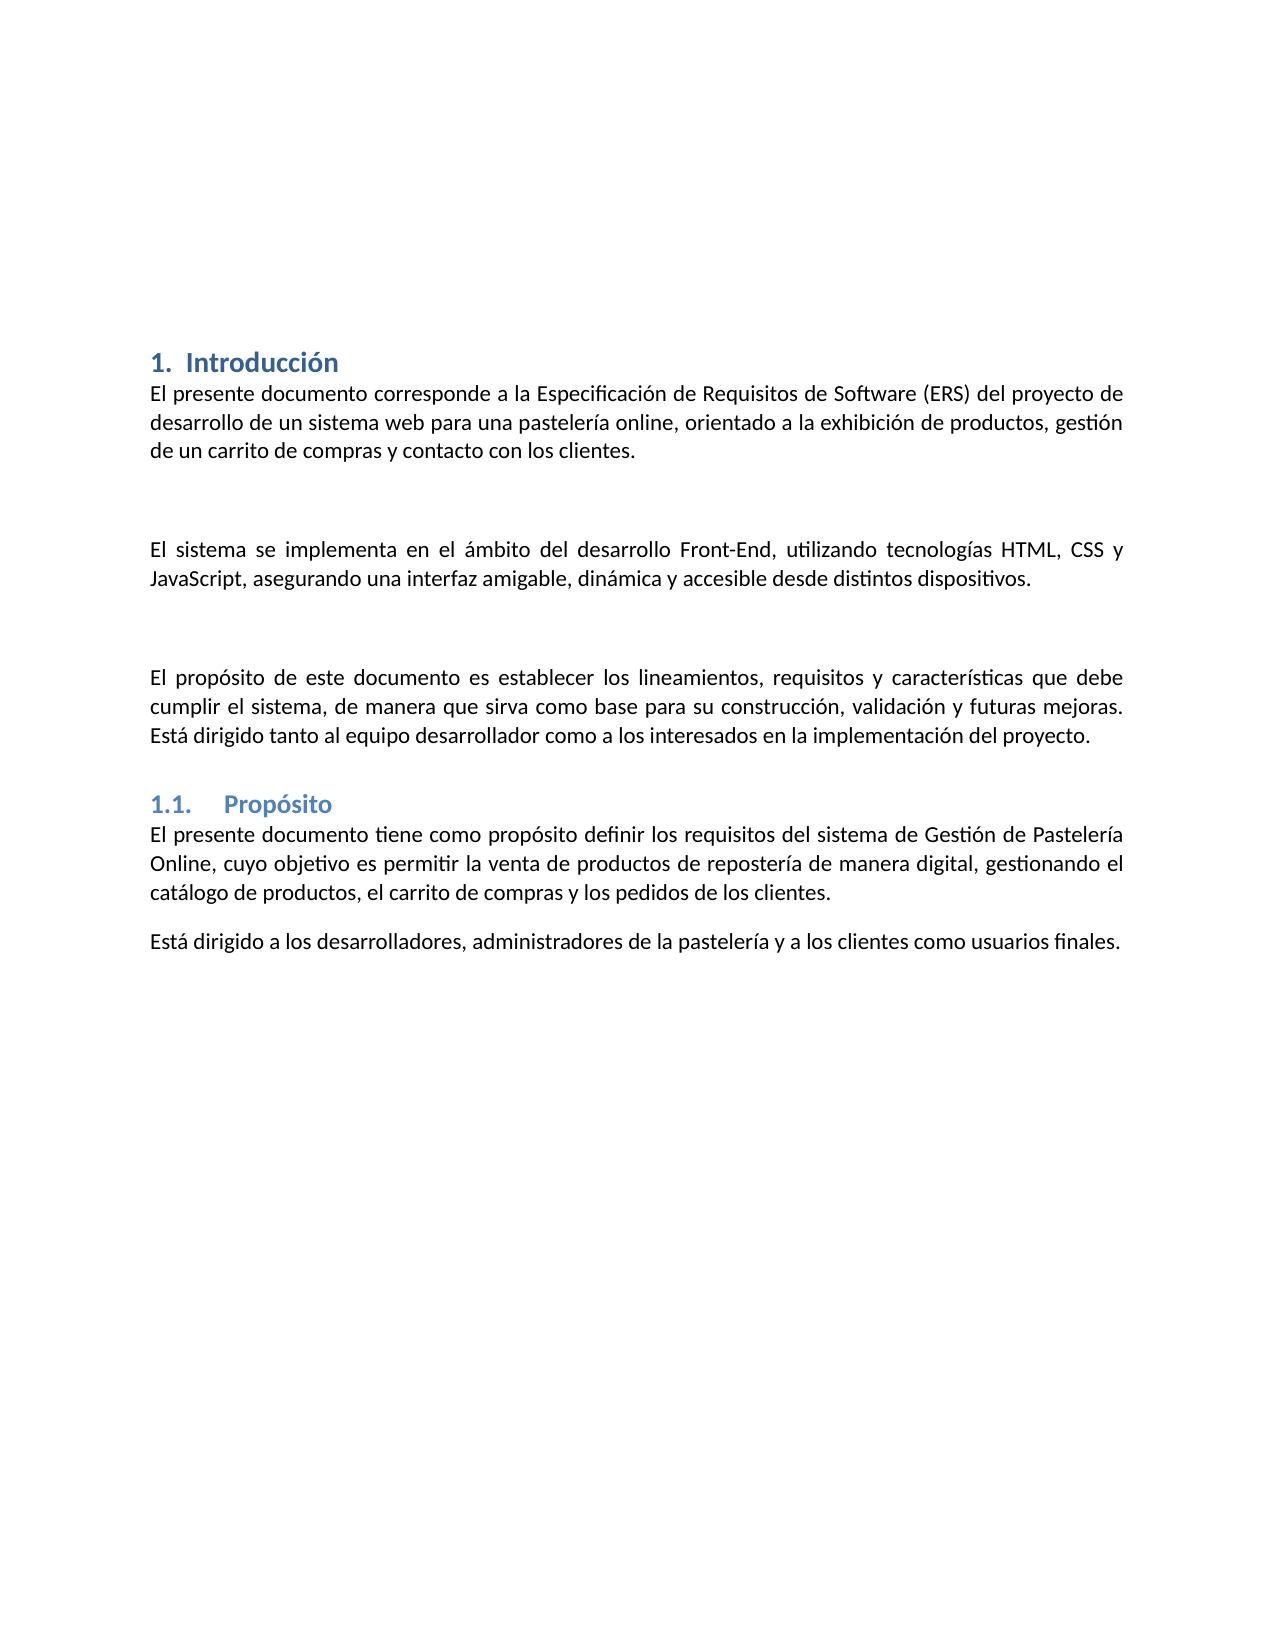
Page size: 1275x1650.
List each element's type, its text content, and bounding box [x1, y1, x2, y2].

text 1.1. Propósito [150, 791, 1125, 819]
text El propósito de este documento es establecer los lineamientos, requisitos y características que debe cumplir el sistema, de manera que sirva como base para su construcción, validación y futuras mejoras. Está dirigido tanto al equipo desarrollador como a los interesados en la implementación del proyecto. [150, 663, 1125, 749]
text El sistema se implementa en el ámbito del desarrollo Front-End, utilizando tecnologías HTML, CSS y JavaScript, asegurando una interfaz amigable, dinámica y accesible desde distintos dispositivos. [150, 535, 1125, 592]
text El presente documento tiene como propósito definir los requisitos del sistema de Gestión de Pastelería Online, cuyo objetivo es permitir la venta de productos de repostería de manera digital, gestionando el catálogo de productos, el carrito de compras y los pedidos de los clientes. [150, 819, 1125, 906]
text El presente documento corresponde a la Especificación de Requisitos de Software (ERS) del proyecto de desarrollo de un sistema web para una pastelería online, orientado a la exhibición de productos, gestión de un carrito de compras y contacto con los clientes. [150, 378, 1125, 464]
text 1. Introducción [150, 349, 1125, 378]
text Está dirigido a los desarrolladores, administradores de la pastelería y a los clientes como usuarios finales. [150, 927, 1125, 955]
